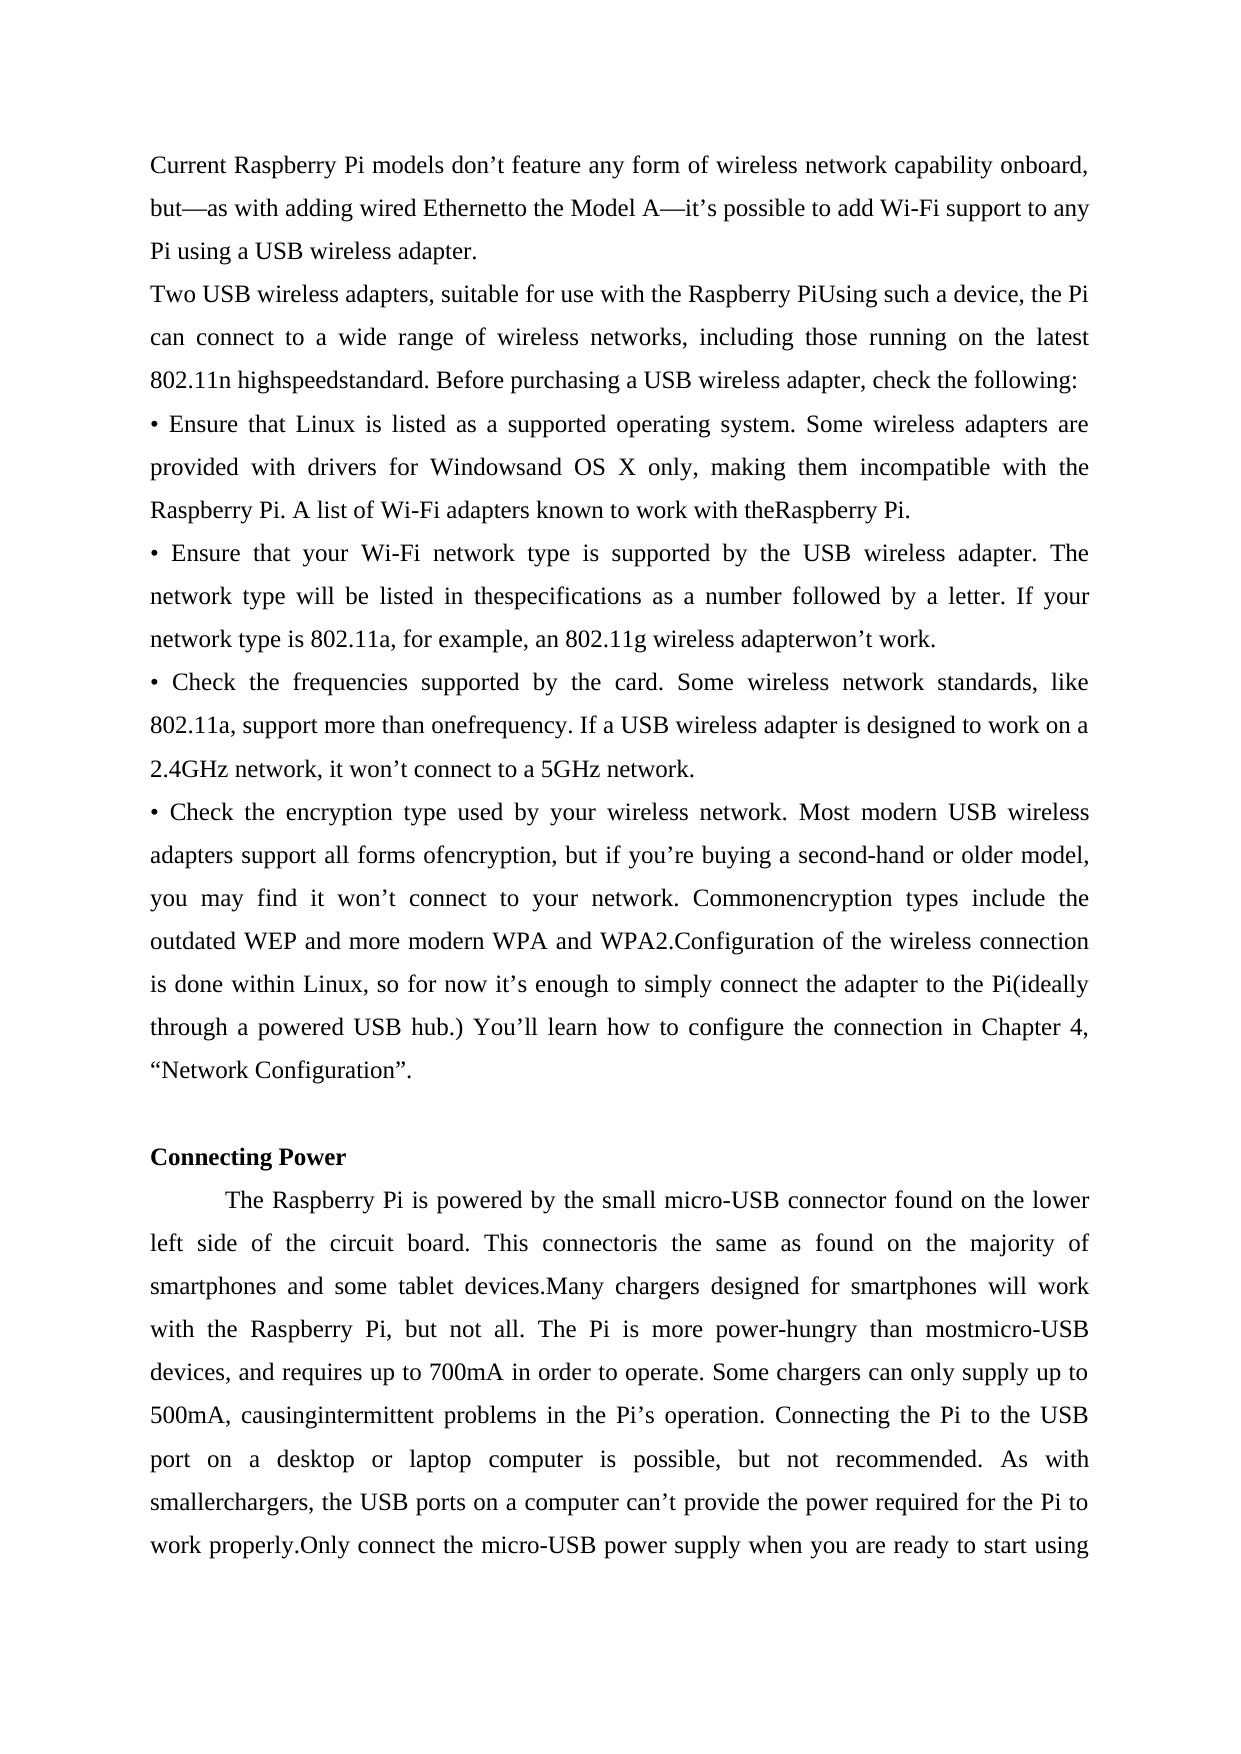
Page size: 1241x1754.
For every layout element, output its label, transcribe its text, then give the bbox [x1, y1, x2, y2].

text • Ensure that Linux is listed as a supported operating system. Some wireless adapters are provided with drivers for Windowsand OS X only, making them incompatible with the Raspberry Pi. A list of Wi-Fi adapters known to work with theRaspberry Pi. [150, 409, 1090, 524]
text • Check the encryption type used by your wireless network. Most modern USB wireless adapters support all forms ofencryption, but if you’re buying a second-hand or older model, you may find it won’t connect to your network. Commonencryption types include the outdated WEP and more modern WPA and WPA2.Configuration of the wireless connection is done within Linux, so for now it’s enough to simply connect the adapter to the Pi(ideally through a powered USB hub.) You’ll learn how to configure the connection in Chapter 4, “Network Configuration”. [150, 797, 1090, 1084]
text Connecting Power [150, 1142, 1090, 1171]
text • Ensure that your Wi-Fi network type is supported by the USB wireless adapter. The network type will be listed in thespecifications as a number followed by a letter. If your network type is 802.11a, for example, an 802.11g wireless adapterwon’t work. [150, 538, 1090, 653]
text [150, 1185, 1090, 1559]
text Current Raspberry Pi models don’t feature any form of wireless network capability onboard, but—as with adding wired Ethernetto the Model A—it’s possible to add Wi-Fi support to any Pi using a USB wireless adapter. [150, 150, 1090, 265]
text Two USB wireless adapters, suitable for use with the Raspberry PiUsing such a device, the Pi can connect to a wide range of wireless networks, including those running on the latest 802.11n highspeedstandard. Before purchasing a USB wireless adapter, check the following: [150, 279, 1090, 394]
text • Check the frequencies supported by the card. Some wireless network standards, like 802.11a, support more than onefrequency. If a USB wireless adapter is designed to work on a 2.4GHz network, it won’t connect to a 5GHz network. [150, 667, 1090, 782]
